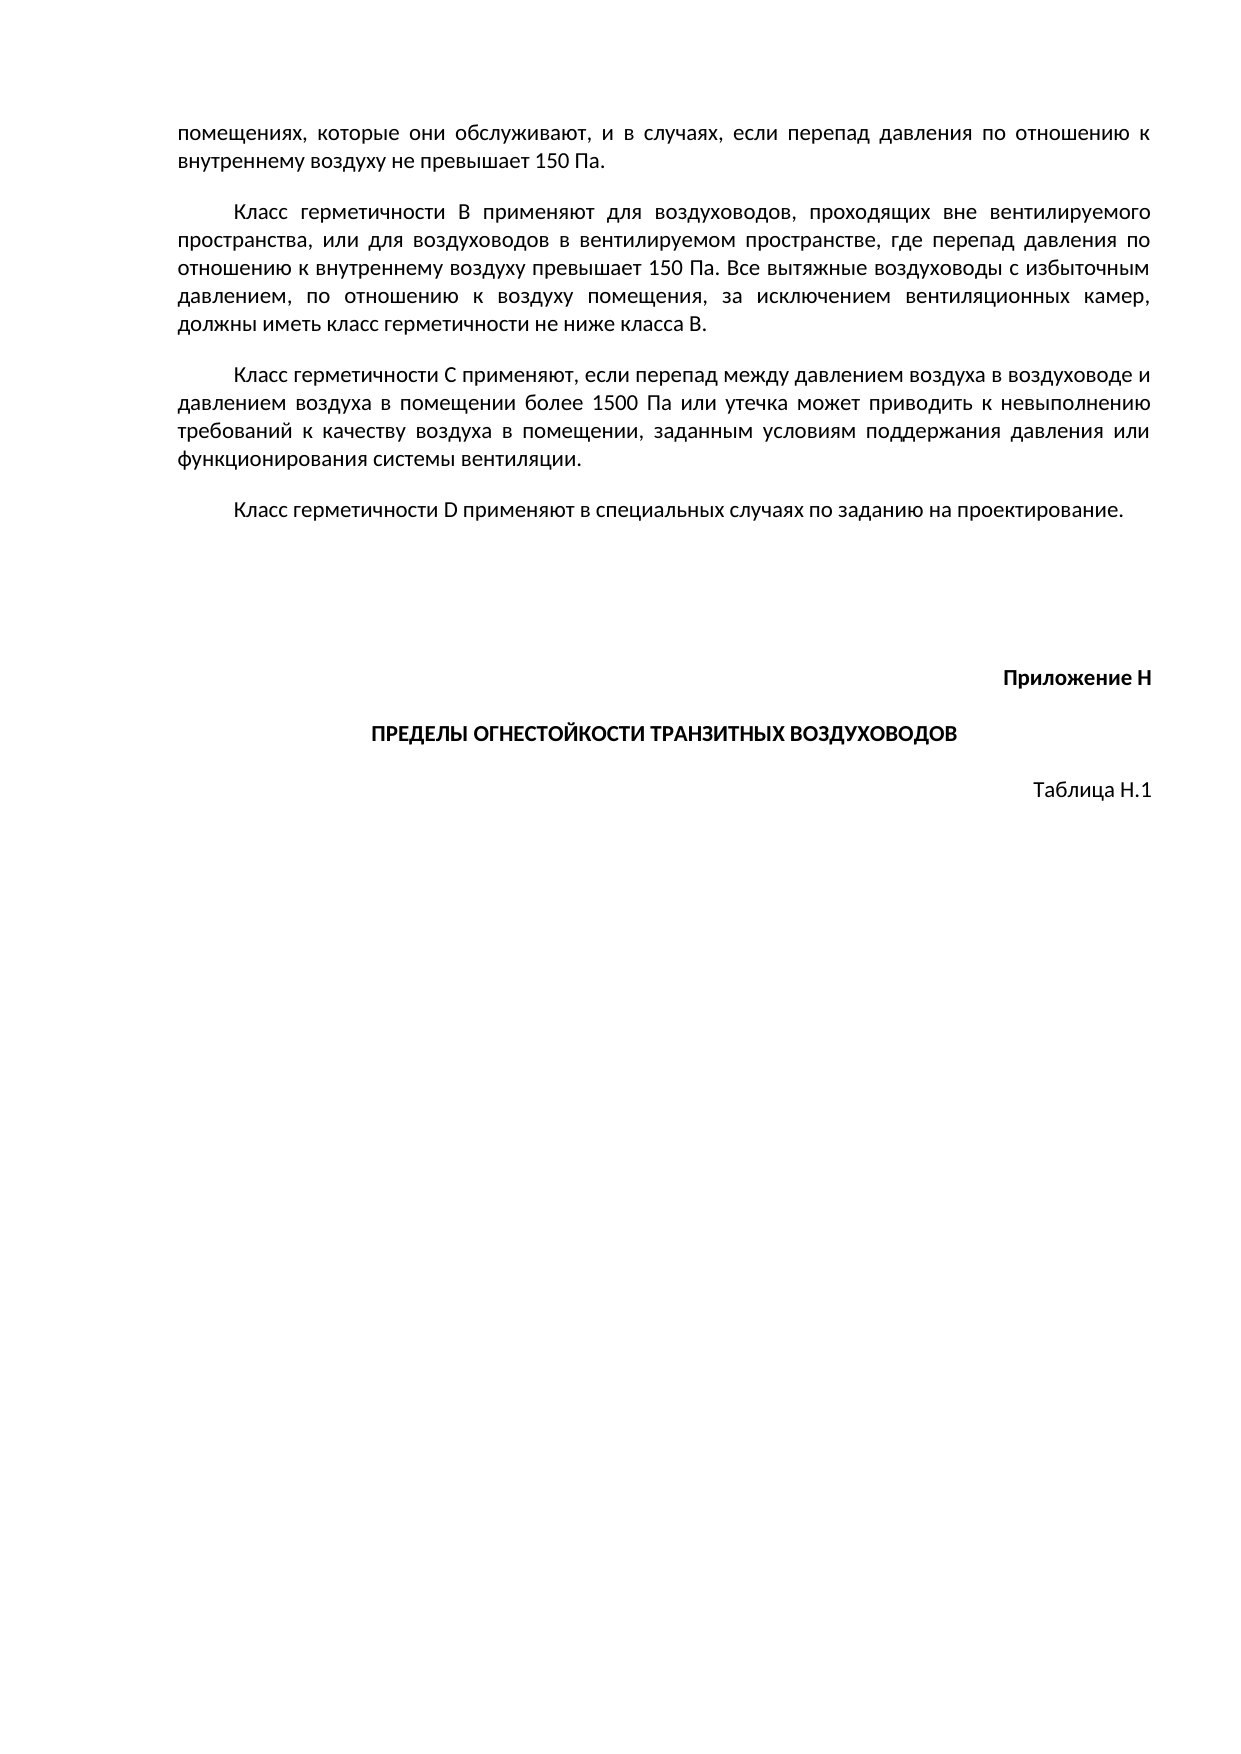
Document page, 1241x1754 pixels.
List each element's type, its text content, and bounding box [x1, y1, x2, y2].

text Приложение Н [177, 663, 1152, 691]
text Класс герметичности C применяют, если перепад между давлением воздуха в воздуховоде и давлением воздуха в помещении более 1500 Па или утечка может приводить к невыполнению требований к качеству воздуха в помещении, заданным условиям поддержания давления или функционирования системы вентиляции. [177, 360, 1152, 472]
text Класс герметичности D применяют в специальных случаях по заданию на проектирование. [177, 495, 1152, 523]
title ПРЕДЕЛЫ ОГНЕСТОЙКОСТИ ТРАНЗИТНЫХ ВОЗДУХОВОДОВ [177, 719, 1152, 747]
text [177, 118, 1152, 174]
text Класс герметичности B применяют для воздуховодов, проходящих вне вентилируемого пространства, или для воздуховодов в вентилируемом пространстве, где перепад давления по отношению к внутреннему воздуху превышает 150 Па. Все вытяжные воздуховоды с избыточным давлением, по отношению к воздуху помещения, за исключением вентиляционных камер, должны иметь класс герметичности не ниже класса B. [177, 197, 1152, 337]
text Таблица Н.1 [177, 775, 1152, 803]
